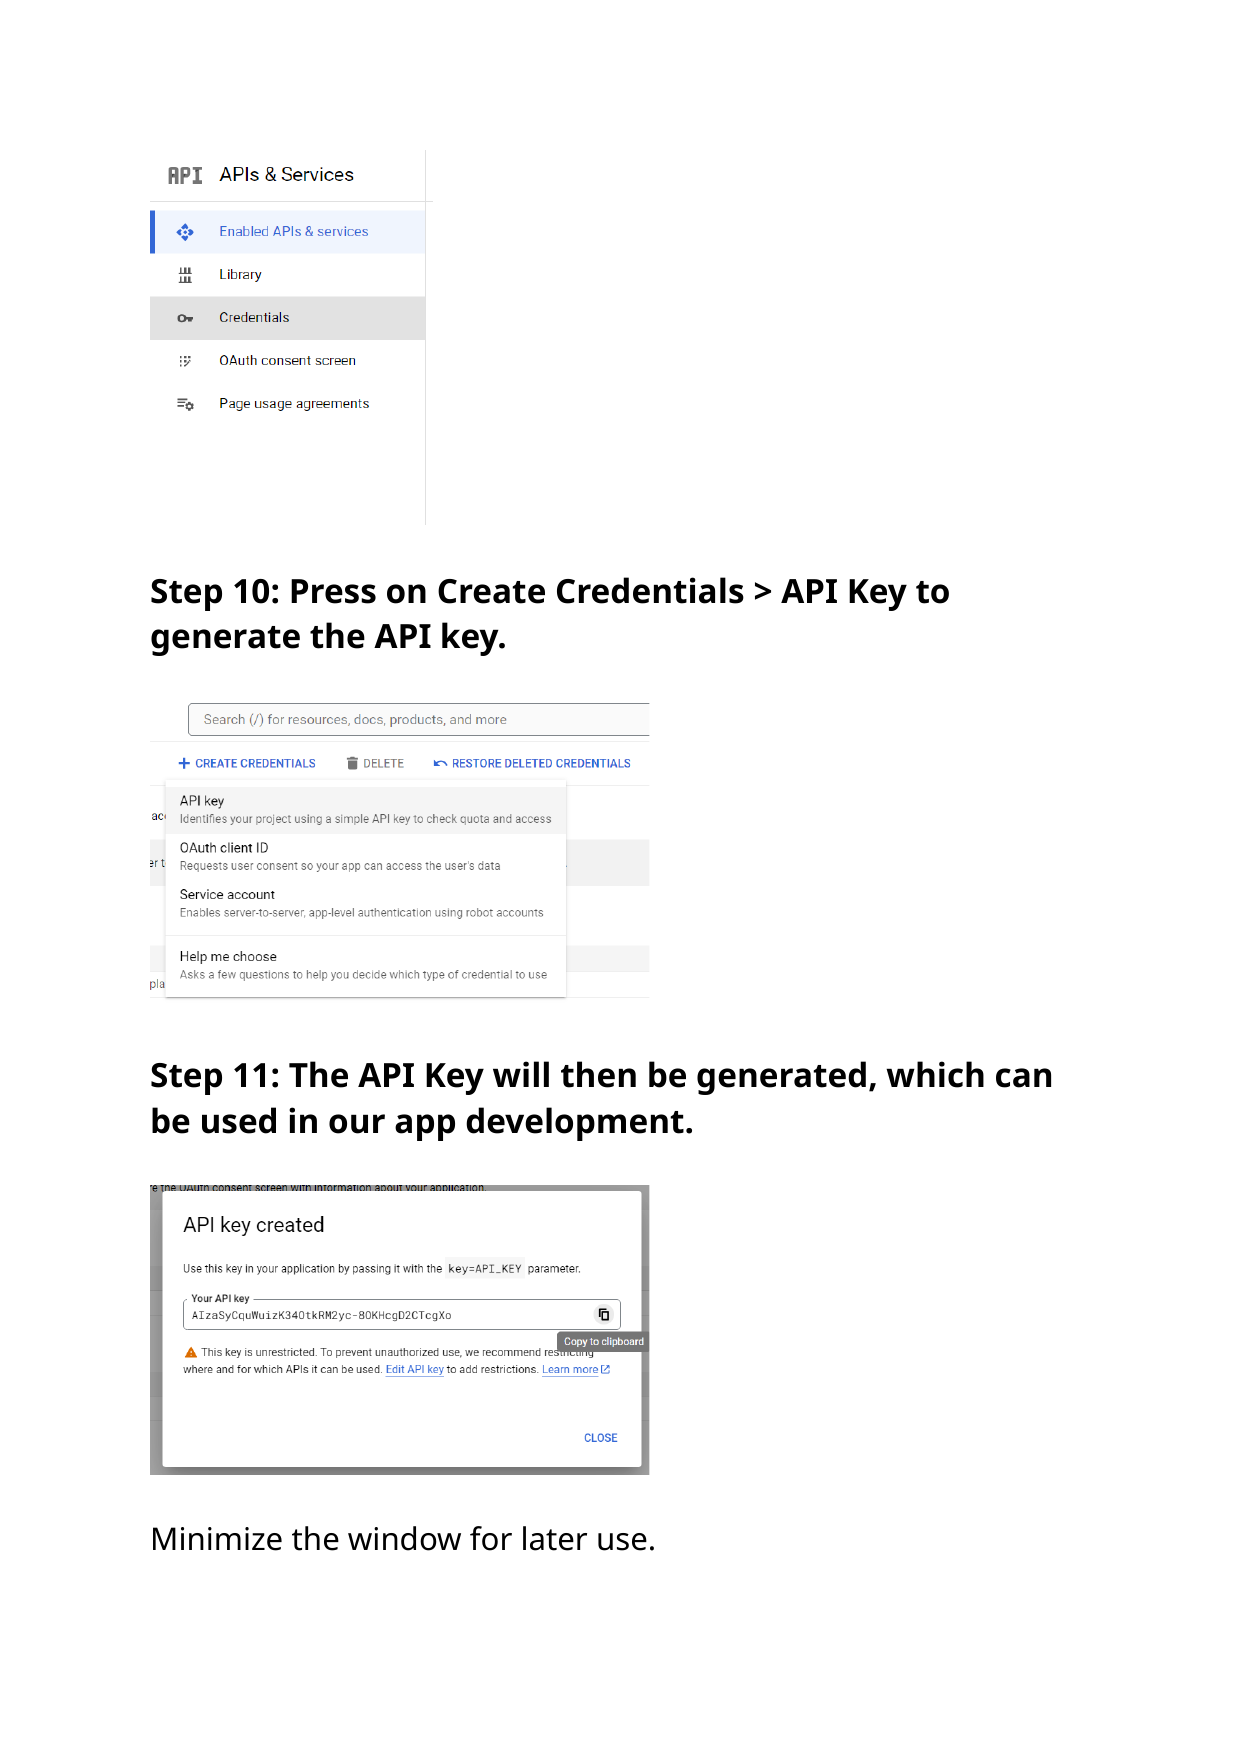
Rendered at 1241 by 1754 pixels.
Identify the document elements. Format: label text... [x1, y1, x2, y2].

picture [150, 1185, 650, 1475]
text Step 11: The API Key will then be generated, which can be used in our app development. [150, 1052, 1090, 1143]
picture [150, 701, 650, 1010]
picture [150, 150, 433, 525]
text Minimize the window for later use. [150, 1517, 1090, 1559]
text Step 10: Press on Create Credentials > API Key to generate the API key. [150, 568, 1090, 658]
